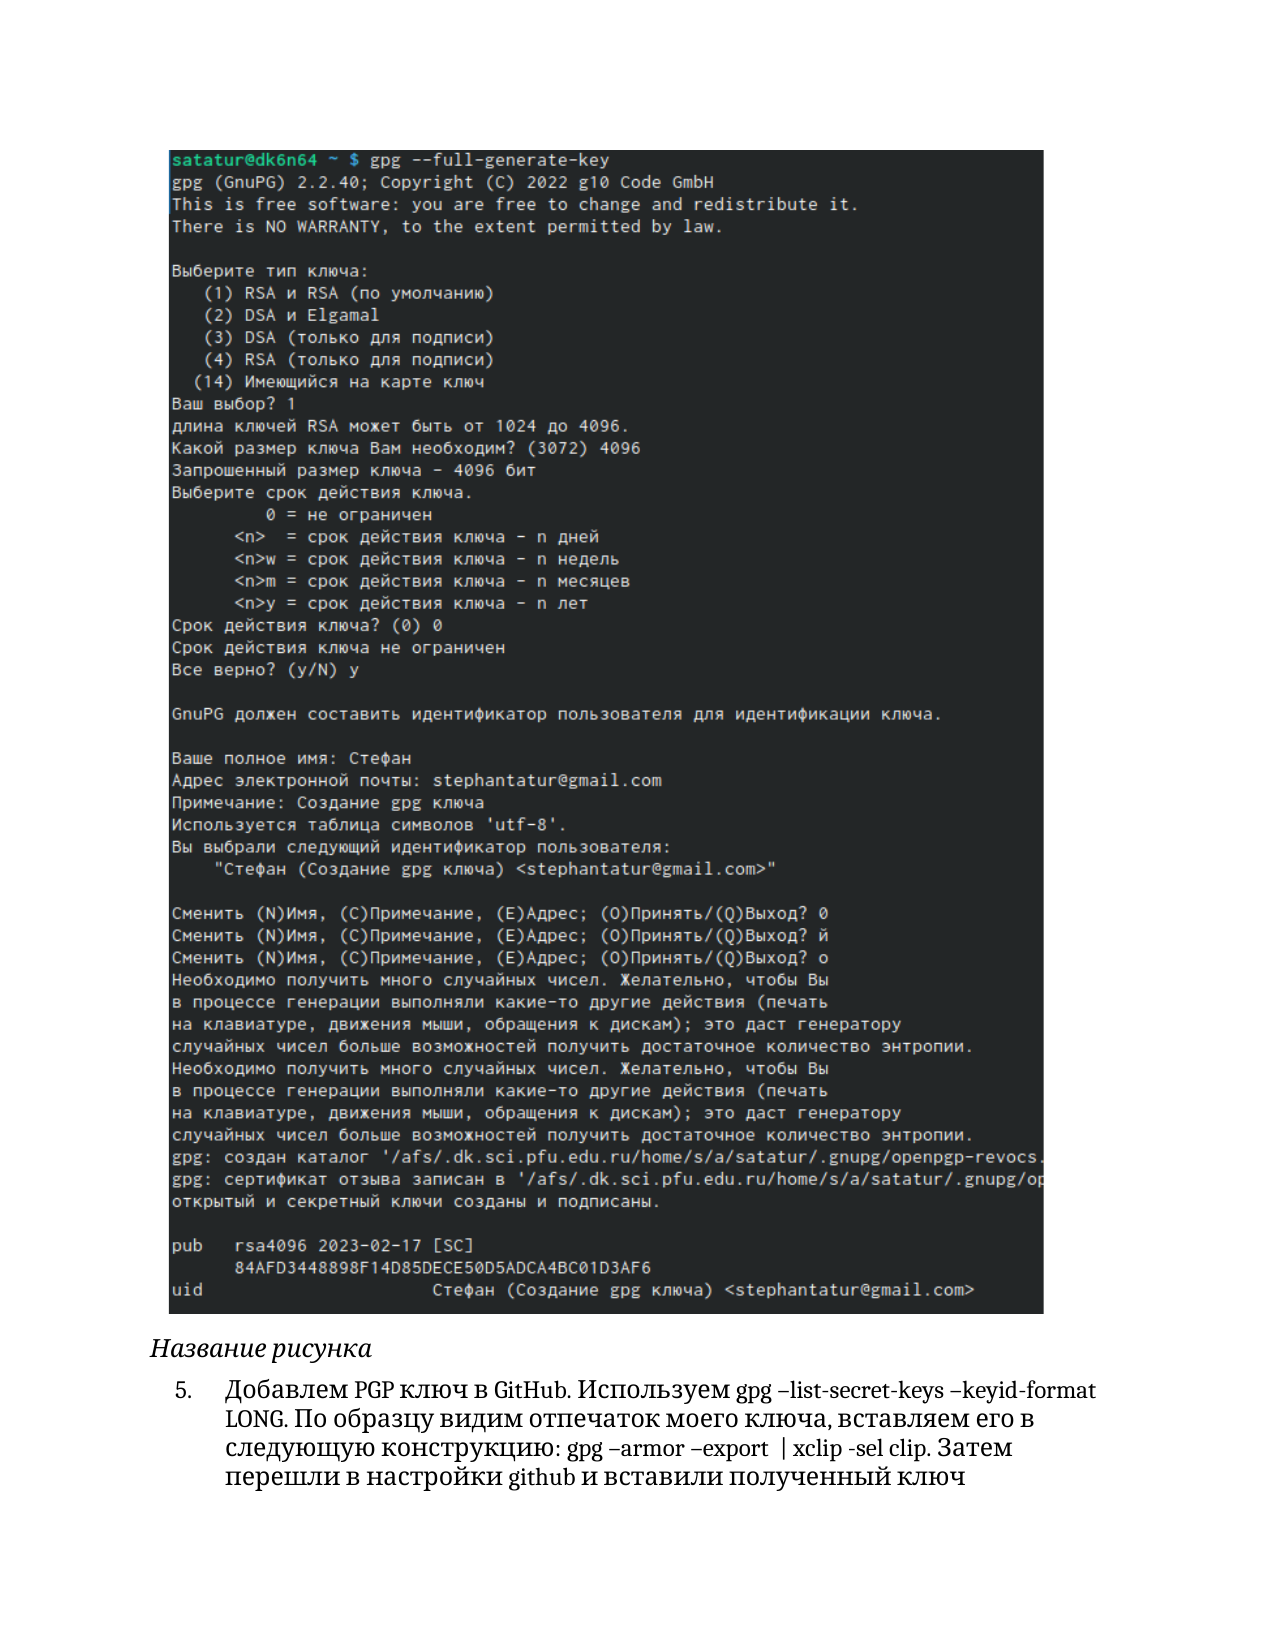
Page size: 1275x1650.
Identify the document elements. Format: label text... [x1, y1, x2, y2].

picture [168, 150, 1044, 1314]
list Добавлем PGP ключ в GitHub. Используем gpg –list-secret-keys –keyid-format LONG. По образцу видим отпечаток моего ключа, вставляем его в следующую конструкцию: gpg –armor –export | xclip -sel clip. Затем перешли в настройки github и вставили полученный ключ [175, 1376, 1125, 1491]
text Название рисунка [150, 1335, 1125, 1364]
